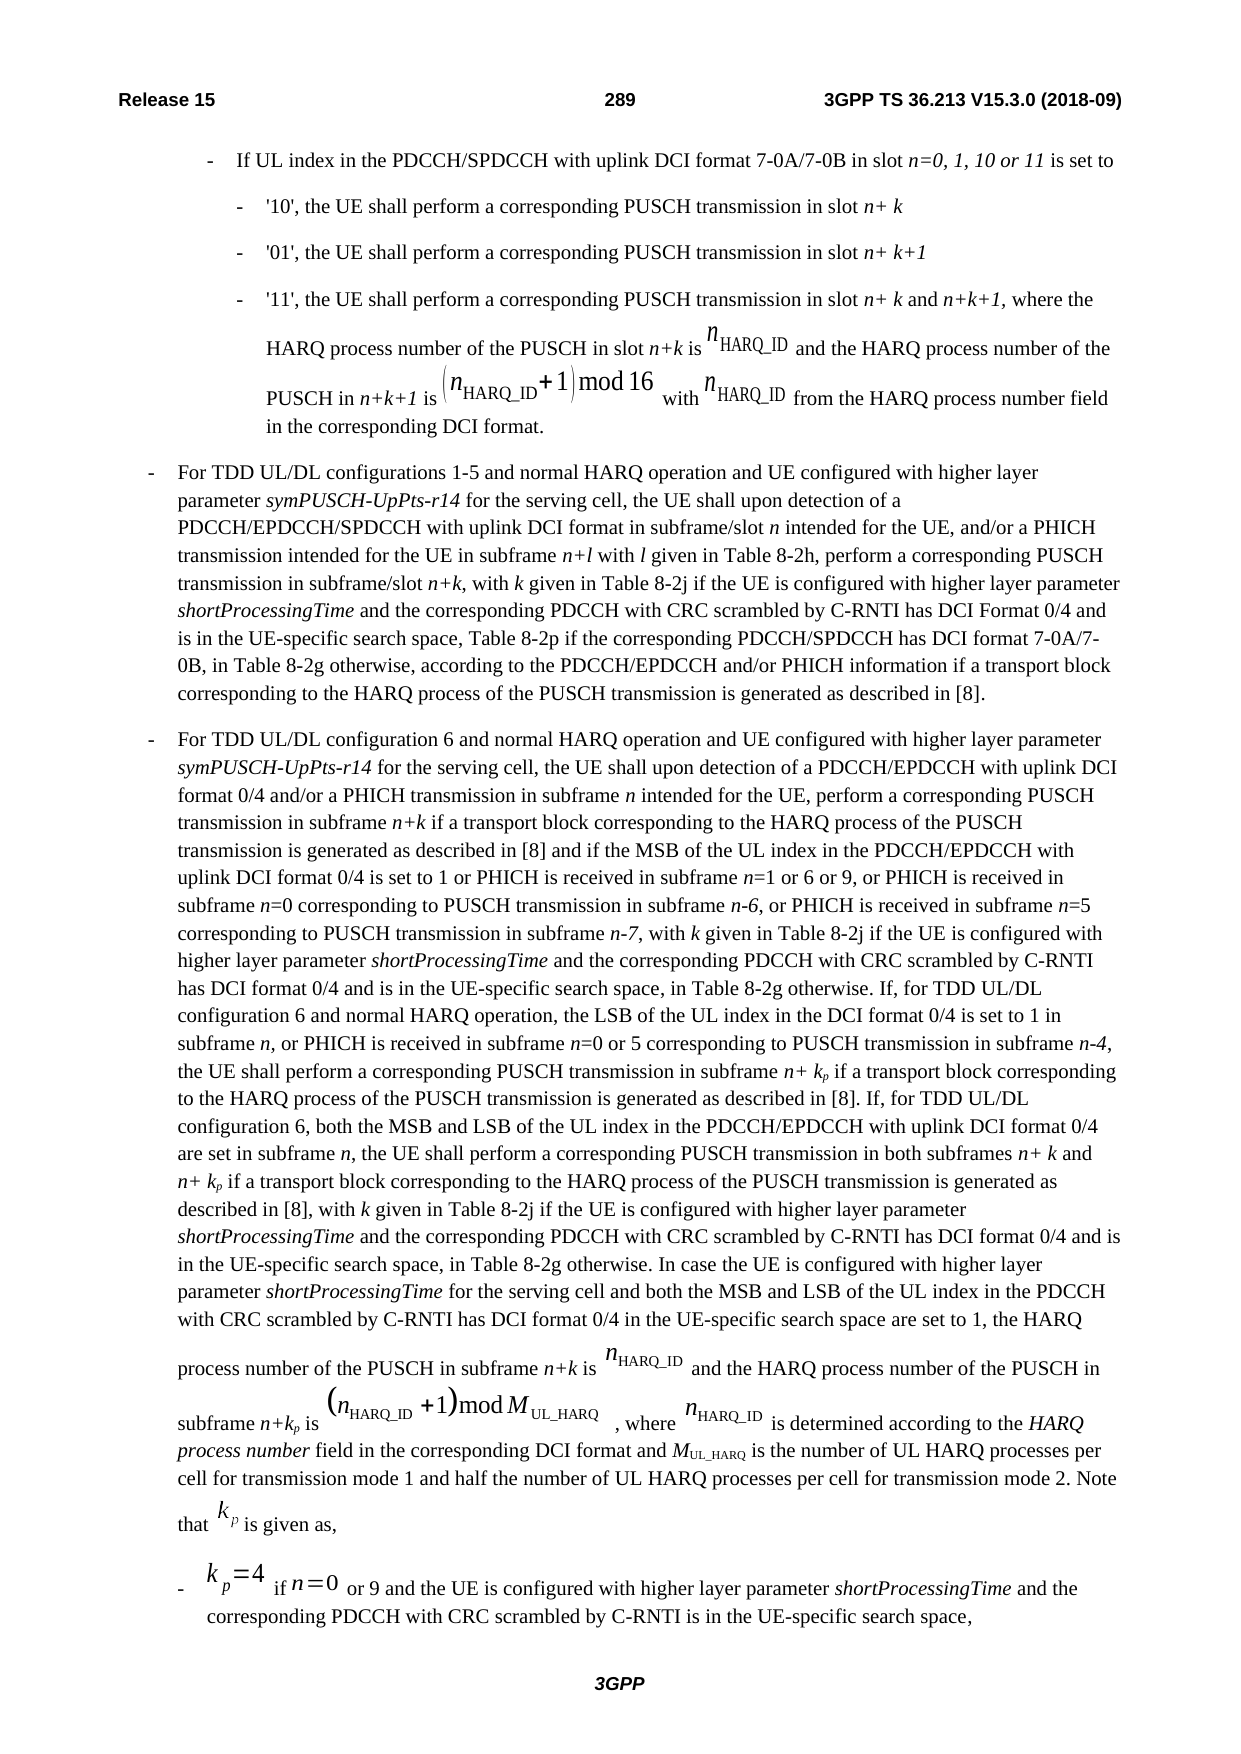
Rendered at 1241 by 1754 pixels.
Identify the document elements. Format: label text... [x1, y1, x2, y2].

text - '11', the UE shall perform a corresponding PUSCH transmission in slot n+ k and n+k+1, where the HARQ process number of the PUSCH in slot n+k is and the HARQ process number of the PUSCH in n+k+1 is with from the HARQ process number field in the corresponding DCI format. [236, 287, 1122, 438]
text - If UL index in the PDCCH/SPDCCH with uplink DCI format 7-0A/7-0B in slot n=0, 1, 10 or 11 is set to [207, 147, 1122, 172]
text - if or 9 and the UE is configured with higher layer parameter shortProcessingTime and the corresponding PDCCH with CRC scrambled by C-RNTI is in the UE-specific search space, [177, 1559, 1122, 1628]
text - '01', the UE shall perform a corresponding PUSCH transmission in slot n+ k+1 [236, 240, 1122, 264]
text - For TDD UL/DL configuration 6 and normal HARQ operation and UE configured with higher layer parameter symPUSCH-UpPts-r14 for the serving cell, the UE shall upon detection of a PDCCH/EPDCCH with uplink DCI format 0/4 and/or a PHICH transmission in subframe n intended for the UE, perform a corresponding PUSCH transmission in subframe n+k if a transport block corresponding to the HARQ process of the PUSCH transmission is generated as described in [8] and if the MSB of the UL index in the PDCCH/EPDCCH with uplink DCI format 0/4 is set to 1 or PHICH is received in subframe n=1 or 6 or 9, or PHICH is received in subframe n=0 corresponding to PUSCH transmission in subframe n-6, or PHICH is received in subframe n=5 corresponding to PUSCH transmission in subframe n-7, with k given in Table 8-2j if the UE is configured with higher layer parameter shortProcessingTime and the corresponding PDCCH with CRC scrambled by C-RNTI has DCI format 0/4 and is in the UE-specific search space, in Table 8-2g otherwise. If, for TDD UL/DL configuration 6 and normal HARQ operation, the LSB of the UL index in the DCI format 0/4 is set to 1 in subframe n, or PHICH is received in subframe n=0 or 5 corresponding to PUSCH transmission in subframe n-4, the UE shall perform a corresponding PUSCH transmission in subframe n+ kp if a transport block corresponding to the HARQ process of the PUSCH transmission is generated as described in [8]. If, for TDD UL/DL configuration 6, both the MSB and LSB of the UL index in the PDCCH/EPDCCH with uplink DCI format 0/4 are set in subframe n, the UE shall perform a corresponding PUSCH transmission in both subframes n+ k and n+ kp if a transport block corresponding to the HARQ process of the PUSCH transmission is generated as described in [8], with k given in Table 8-2j if the UE is configured with higher layer parameter shortProcessingTime and the corresponding PDCCH with CRC scrambled by C-RNTI has DCI format 0/4 and is in the UE-specific search space, in Table 8-2g otherwise. In case the UE is configured with higher layer parameter shortProcessingTime for the serving cell and both the MSB and LSB of the UL index in the PDCCH with CRC scrambled by C-RNTI has DCI format 0/4 in the UE-specific search space are set to 1, the HARQ process number of the PUSCH in subframe n+k is and the HARQ process number of the PUSCH in subframe n+kp is , where is determined according to the HARQ process number field in the corresponding DCI format and MUL_HARQ is the number of UL HARQ processes per cell for transmission mode 1 and half the number of UL HARQ processes per cell for transmission mode 2. Note that is given as, [148, 727, 1122, 1536]
text - For TDD UL/DL configurations 1-5 and normal HARQ operation and UE configured with higher layer parameter symPUSCH-UpPts-r14 for the serving cell, the UE shall upon detection of a PDCCH/EPDCCH/SPDCCH with uplink DCI format in subframe/slot n intended for the UE, and/or a PHICH transmission intended for the UE in subframe n+l with l given in Table 8-2h, perform a corresponding PUSCH transmission in subframe/slot n+k, with k given in Table 8-2j if the UE is configured with higher layer parameter shortProcessingTime and the corresponding PDCCH with CRC scrambled by C-RNTI has DCI Format 0/4 and is in the UE-specific search space, Table 8-2p if the corresponding PDCCH/SPDCCH has DCI format 7-0A/7-0B, in Table 8-2g otherwise, according to the PDCCH/EPDCCH and/or PHICH information if a transport block corresponding to the HARQ process of the PUSCH transmission is generated as described in [8]. [148, 460, 1122, 705]
text - '10', the UE shall perform a corresponding PUSCH transmission in slot n+ k [236, 194, 1122, 218]
